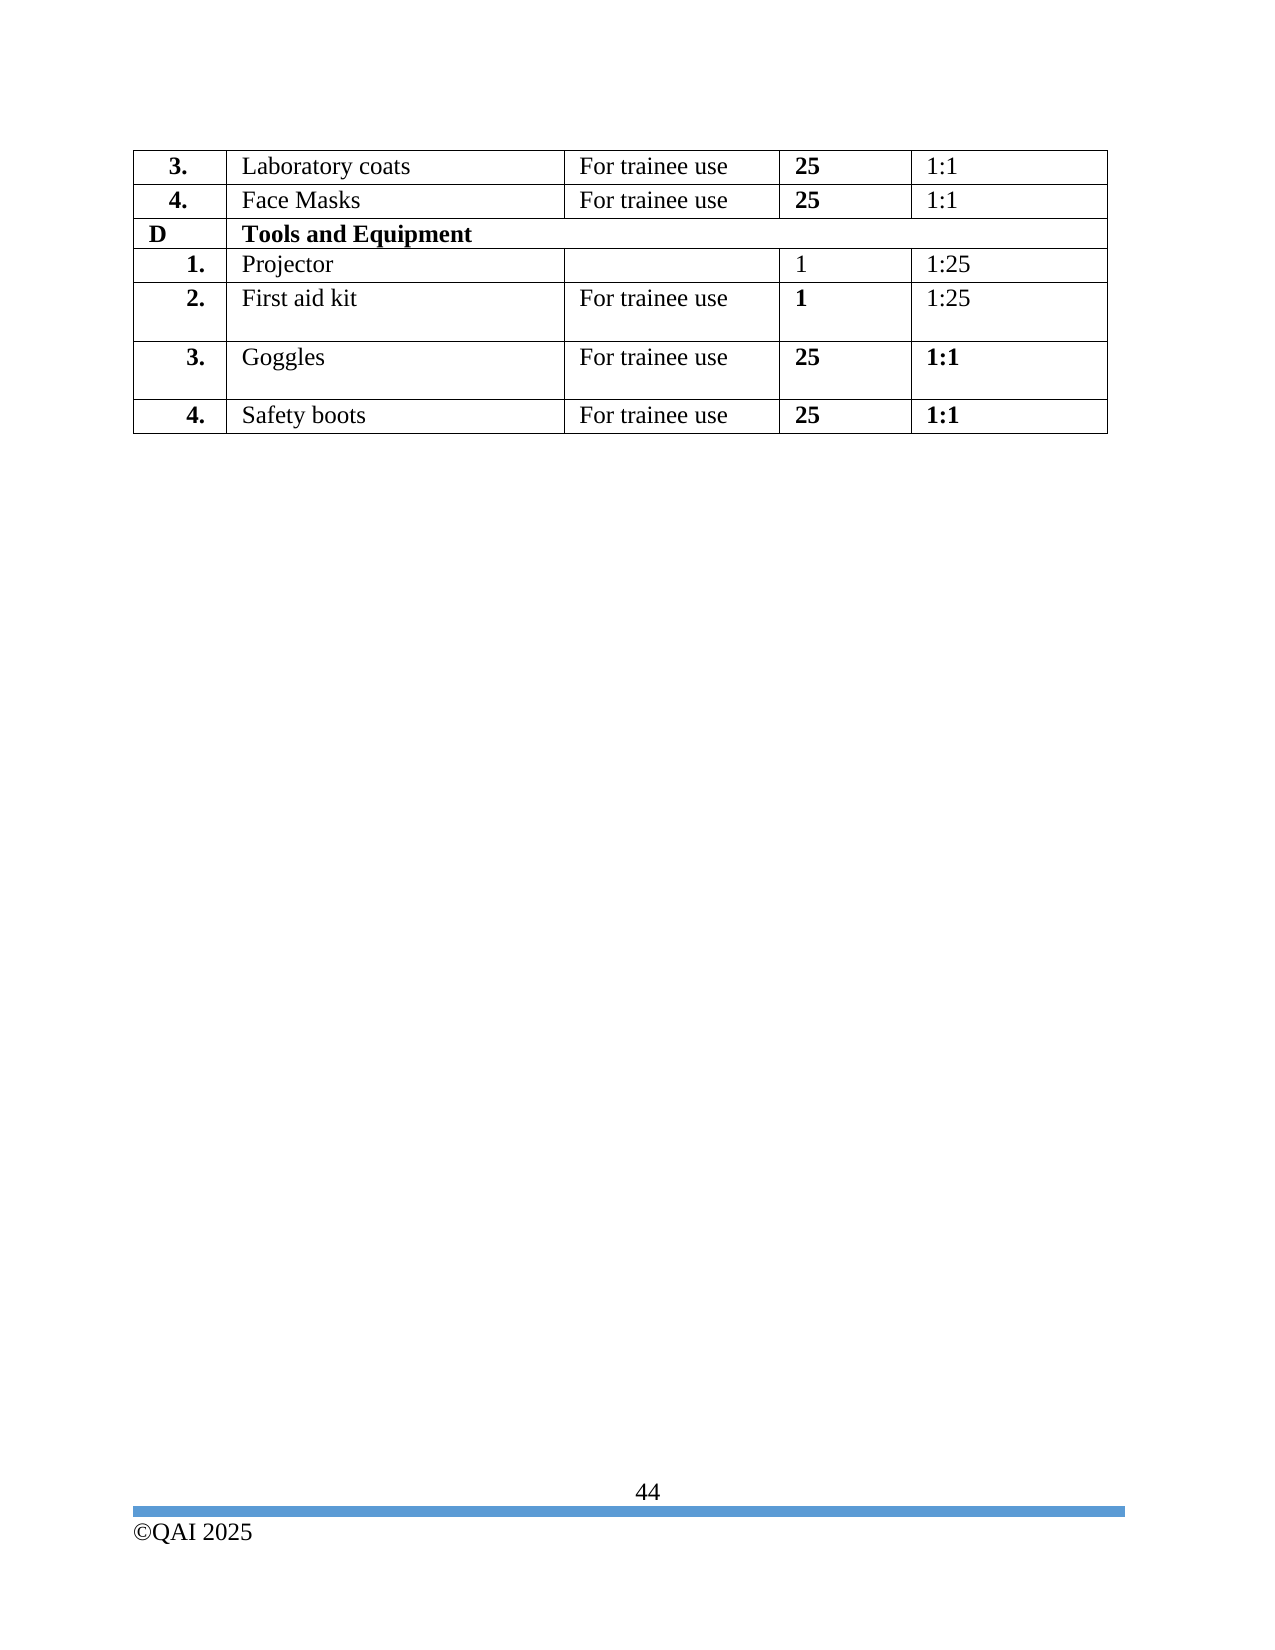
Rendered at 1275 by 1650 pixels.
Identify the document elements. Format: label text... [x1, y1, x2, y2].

table_cell Goggles [227, 342, 564, 399]
table_cell 1 [780, 249, 911, 282]
table_cell Safety boots [227, 400, 564, 433]
table_cell [134, 151, 226, 184]
table_cell For trainee use [565, 342, 779, 399]
table_cell 25 [780, 400, 911, 433]
table_cell 25 [780, 185, 911, 218]
table_cell [134, 400, 226, 433]
table_cell [134, 342, 226, 399]
table_cell Laboratory coats [227, 151, 564, 184]
table_cell For trainee use [565, 400, 779, 433]
table_cell Projector [227, 249, 564, 282]
table_cell For trainee use [565, 151, 779, 184]
table_cell Face Masks [227, 185, 564, 218]
table_cell 25 [780, 151, 911, 184]
table_cell 1:1 [912, 151, 1107, 184]
table_cell 1:25 [912, 283, 1107, 341]
table_cell D [134, 219, 226, 248]
table_cell 25 [780, 342, 911, 399]
table_cell Tools and Equipment [227, 219, 1107, 248]
table_cell 1 [780, 283, 911, 341]
table_cell [134, 185, 226, 218]
table_cell First aid kit [227, 283, 564, 341]
table_cell [565, 249, 779, 282]
table_cell 1:1 [912, 342, 1107, 399]
table_cell For trainee use [565, 283, 779, 341]
table_cell For trainee use [565, 185, 779, 218]
table_cell 1:25 [912, 249, 1107, 282]
table_cell [134, 249, 226, 282]
table_cell [134, 283, 226, 341]
table_cell 1:1 [912, 185, 1107, 218]
table_cell 1:1 [912, 400, 1107, 433]
